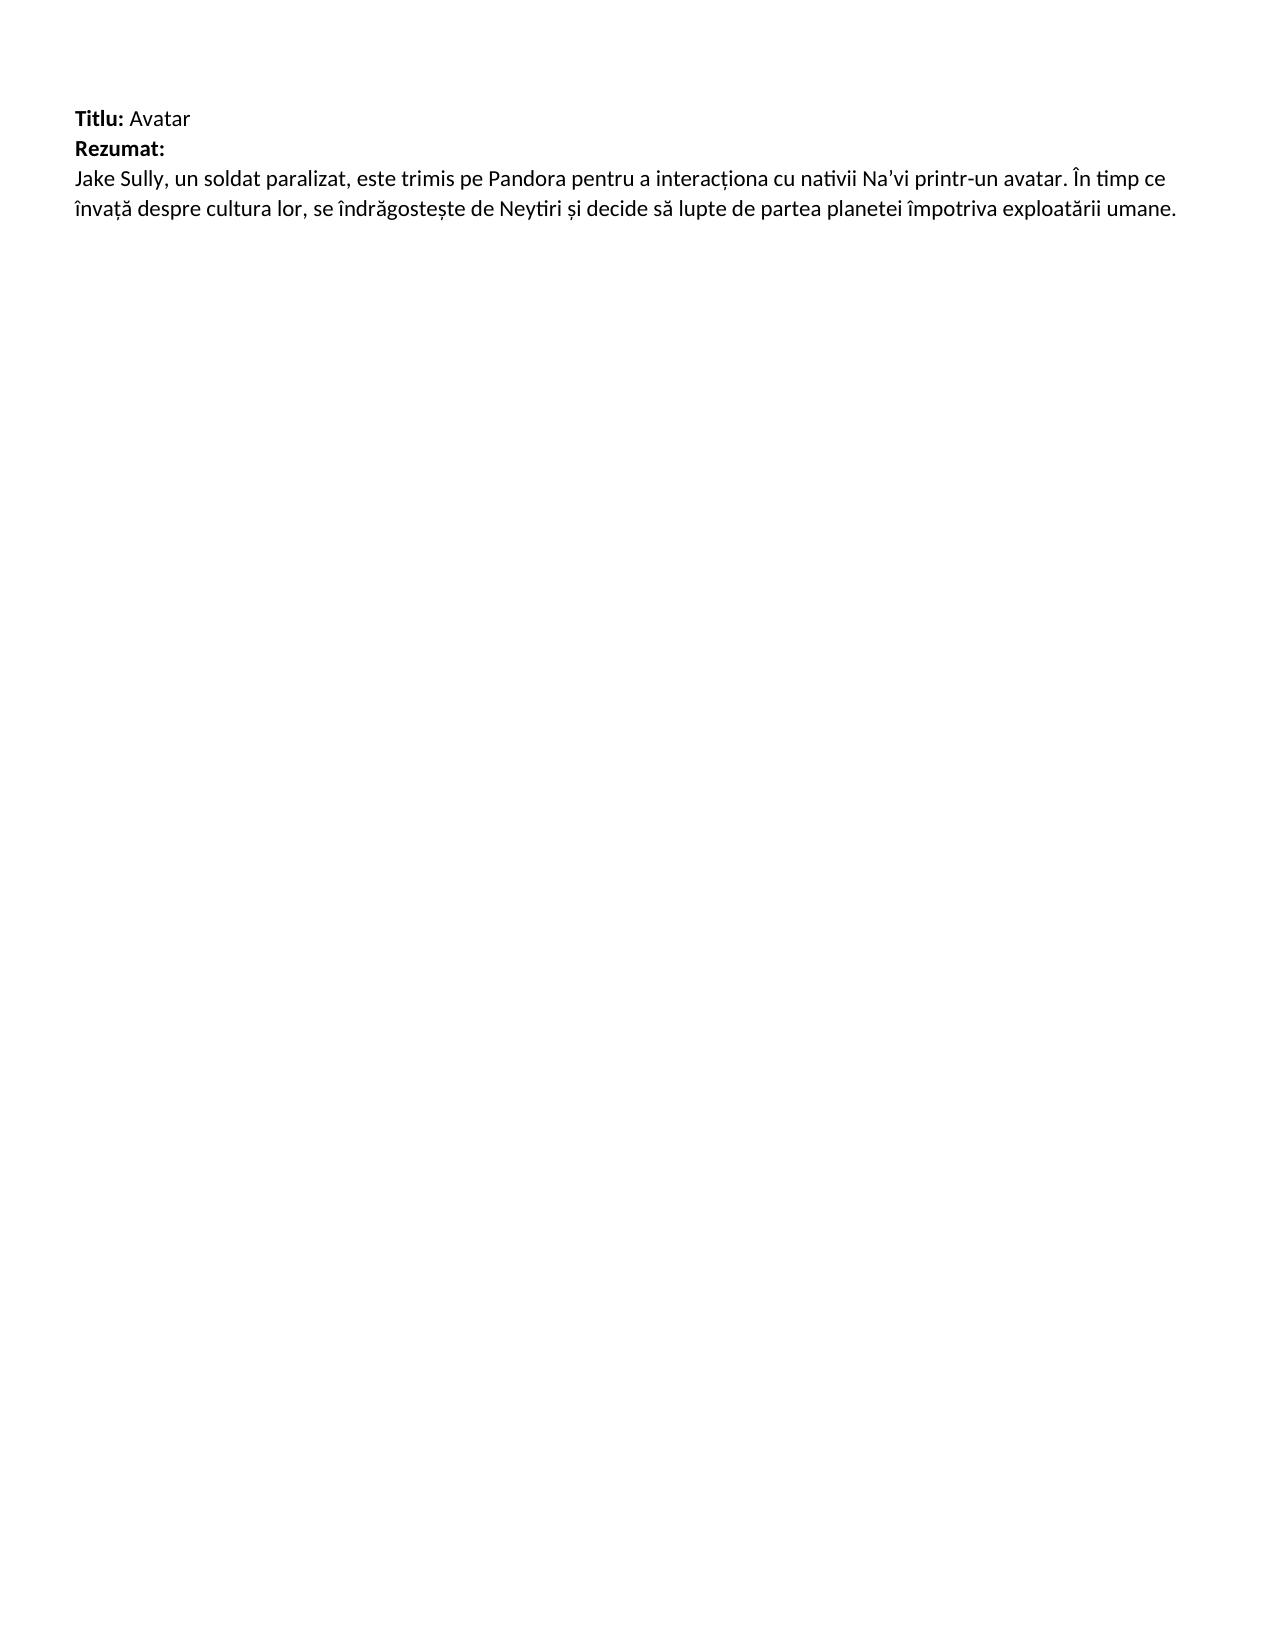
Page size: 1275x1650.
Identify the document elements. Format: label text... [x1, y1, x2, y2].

text Titlu: Avatar Rezumat: Jake Sully, un soldat paralizat, este trimis pe Pandora pentru a interacționa cu nativii Na’vi printr-un avatar. În timp ce învață despre cultura lor, se îndrăgostește de Neytiri și decide să lupte de partea planetei împotriva exploatării umane. [75, 104, 1200, 223]
